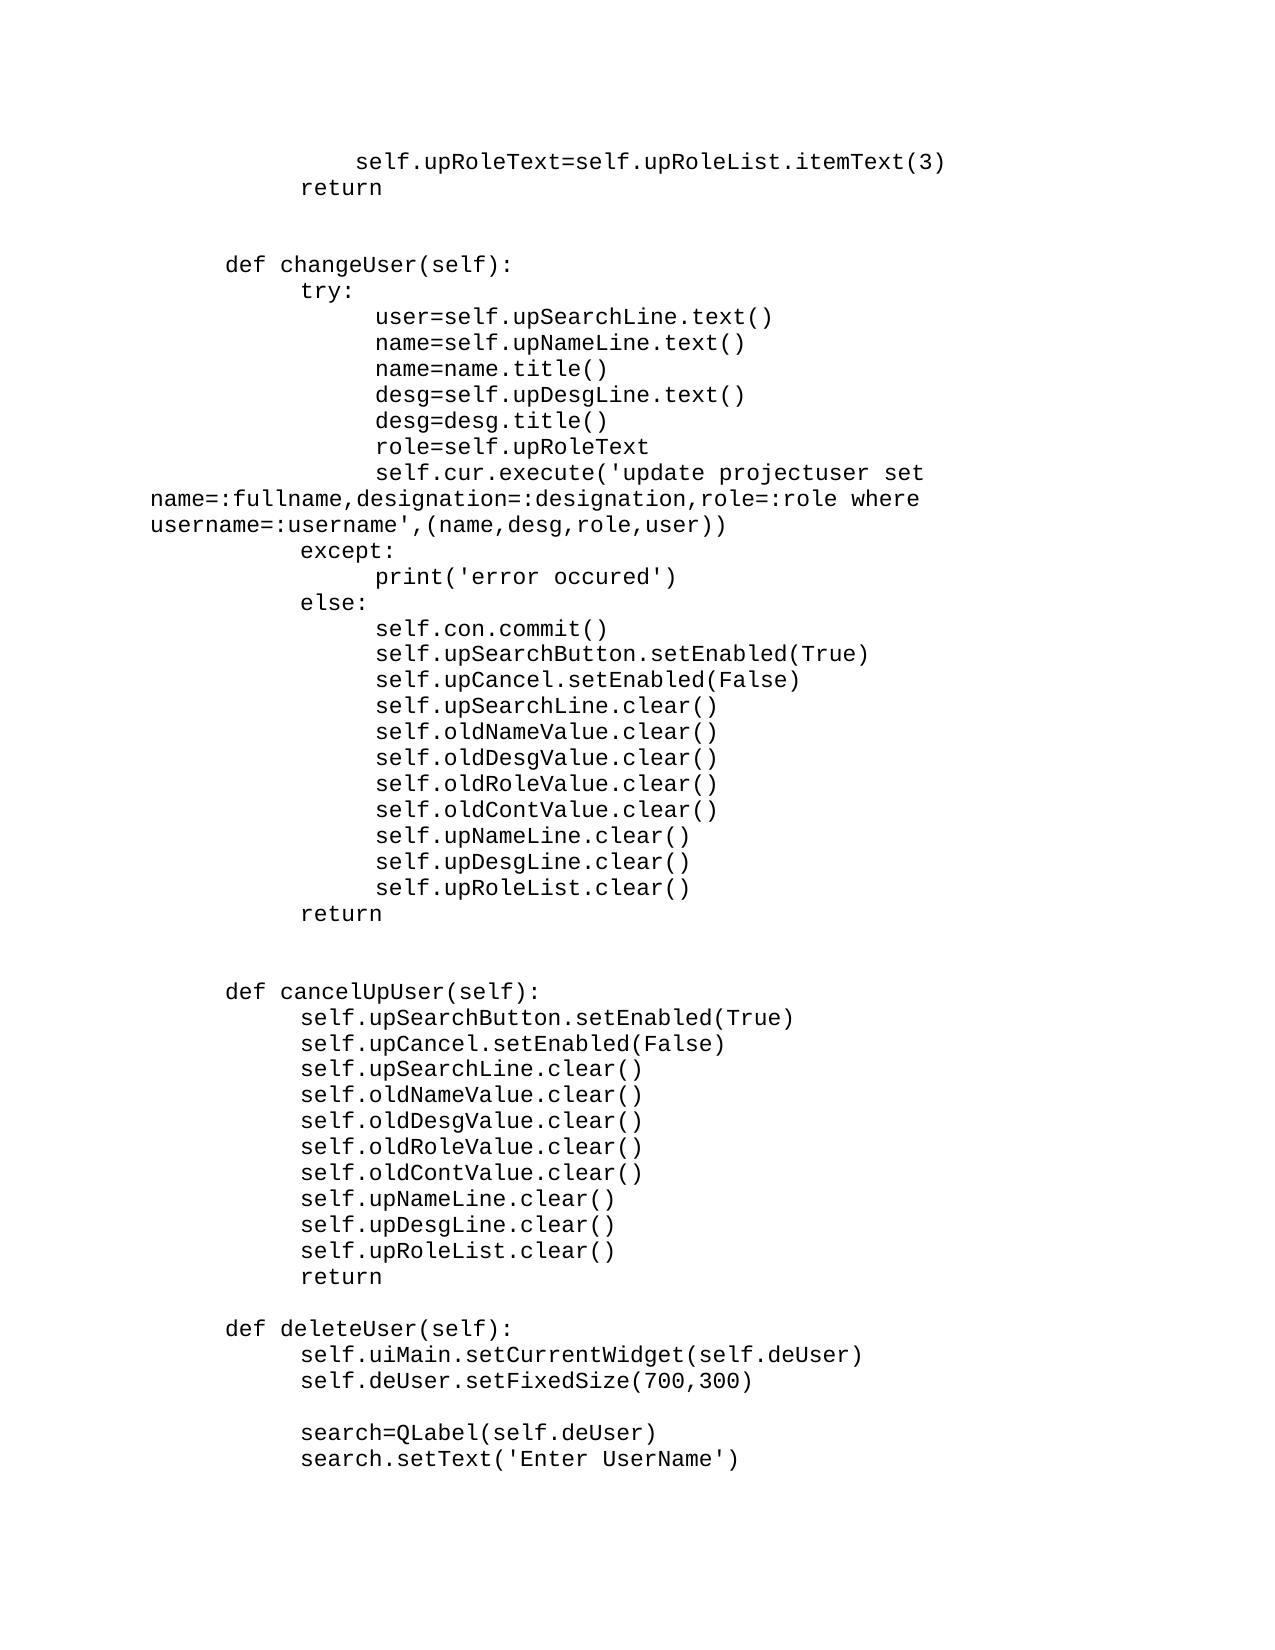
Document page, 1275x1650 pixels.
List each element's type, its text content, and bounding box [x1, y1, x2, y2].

text return [150, 176, 1125, 202]
text desg=desg.title() [150, 409, 1125, 435]
text self.upCancel.setEnabled(False) [150, 669, 1125, 695]
text self.cur.execute('update projectuser set name=:fullname,designation=:designation,role=:role where username=:username',(name,desg,role,user)) [150, 461, 1125, 539]
text self.upDesgLine.clear() [150, 850, 1125, 876]
text self.upSearchLine.clear() [150, 695, 1125, 721]
text self.oldNameValue.clear() [150, 1084, 1125, 1110]
text self.upDesgLine.clear() [150, 1213, 1125, 1239]
text name=self.upNameLine.text() [150, 332, 1125, 357]
text def cancelUpUser(self): [150, 980, 1125, 1006]
text search=QLabel(self.deUser) [150, 1421, 1125, 1447]
text self.upSearchButton.setEnabled(True) [150, 1006, 1125, 1032]
text self.upRoleList.clear() [150, 1239, 1125, 1265]
text user=self.upSearchLine.text() [150, 306, 1125, 332]
text try: [150, 280, 1125, 306]
text except: [150, 539, 1125, 565]
text role=self.upRoleText [150, 435, 1125, 461]
text else: [150, 591, 1125, 617]
text self.con.commit() [150, 617, 1125, 643]
text desg=self.upDesgLine.text() [150, 383, 1125, 409]
text def deleteUser(self): [150, 1317, 1125, 1343]
text search.setText('Enter UserName') [150, 1447, 1125, 1473]
text return [150, 1265, 1125, 1291]
text self.upNameLine.clear() [150, 1187, 1125, 1213]
text self.oldDesgValue.clear() [150, 1110, 1125, 1136]
text self.upNameLine.clear() [150, 824, 1125, 850]
text self.oldRoleValue.clear() [150, 772, 1125, 798]
text self.oldContValue.clear() [150, 798, 1125, 824]
text self.oldNameValue.clear() [150, 721, 1125, 747]
text self.oldContValue.clear() [150, 1162, 1125, 1187]
text return [150, 902, 1125, 928]
text self.upSearchLine.clear() [150, 1058, 1125, 1084]
text self.upSearchButton.setEnabled(True) [150, 643, 1125, 669]
text self.upRoleText=self.upRoleList.itemText(3) [150, 150, 1125, 176]
text self.upCancel.setEnabled(False) [150, 1032, 1125, 1058]
text name=name.title() [150, 357, 1125, 383]
text self.deUser.setFixedSize(700,300) [150, 1369, 1125, 1395]
text self.oldDesgValue.clear() [150, 747, 1125, 772]
text print('error occured') [150, 565, 1125, 591]
text self.oldRoleValue.clear() [150, 1136, 1125, 1162]
text self.uiMain.setCurrentWidget(self.deUser) [150, 1343, 1125, 1369]
text def changeUser(self): [150, 254, 1125, 280]
text self.upRoleList.clear() [150, 876, 1125, 902]
